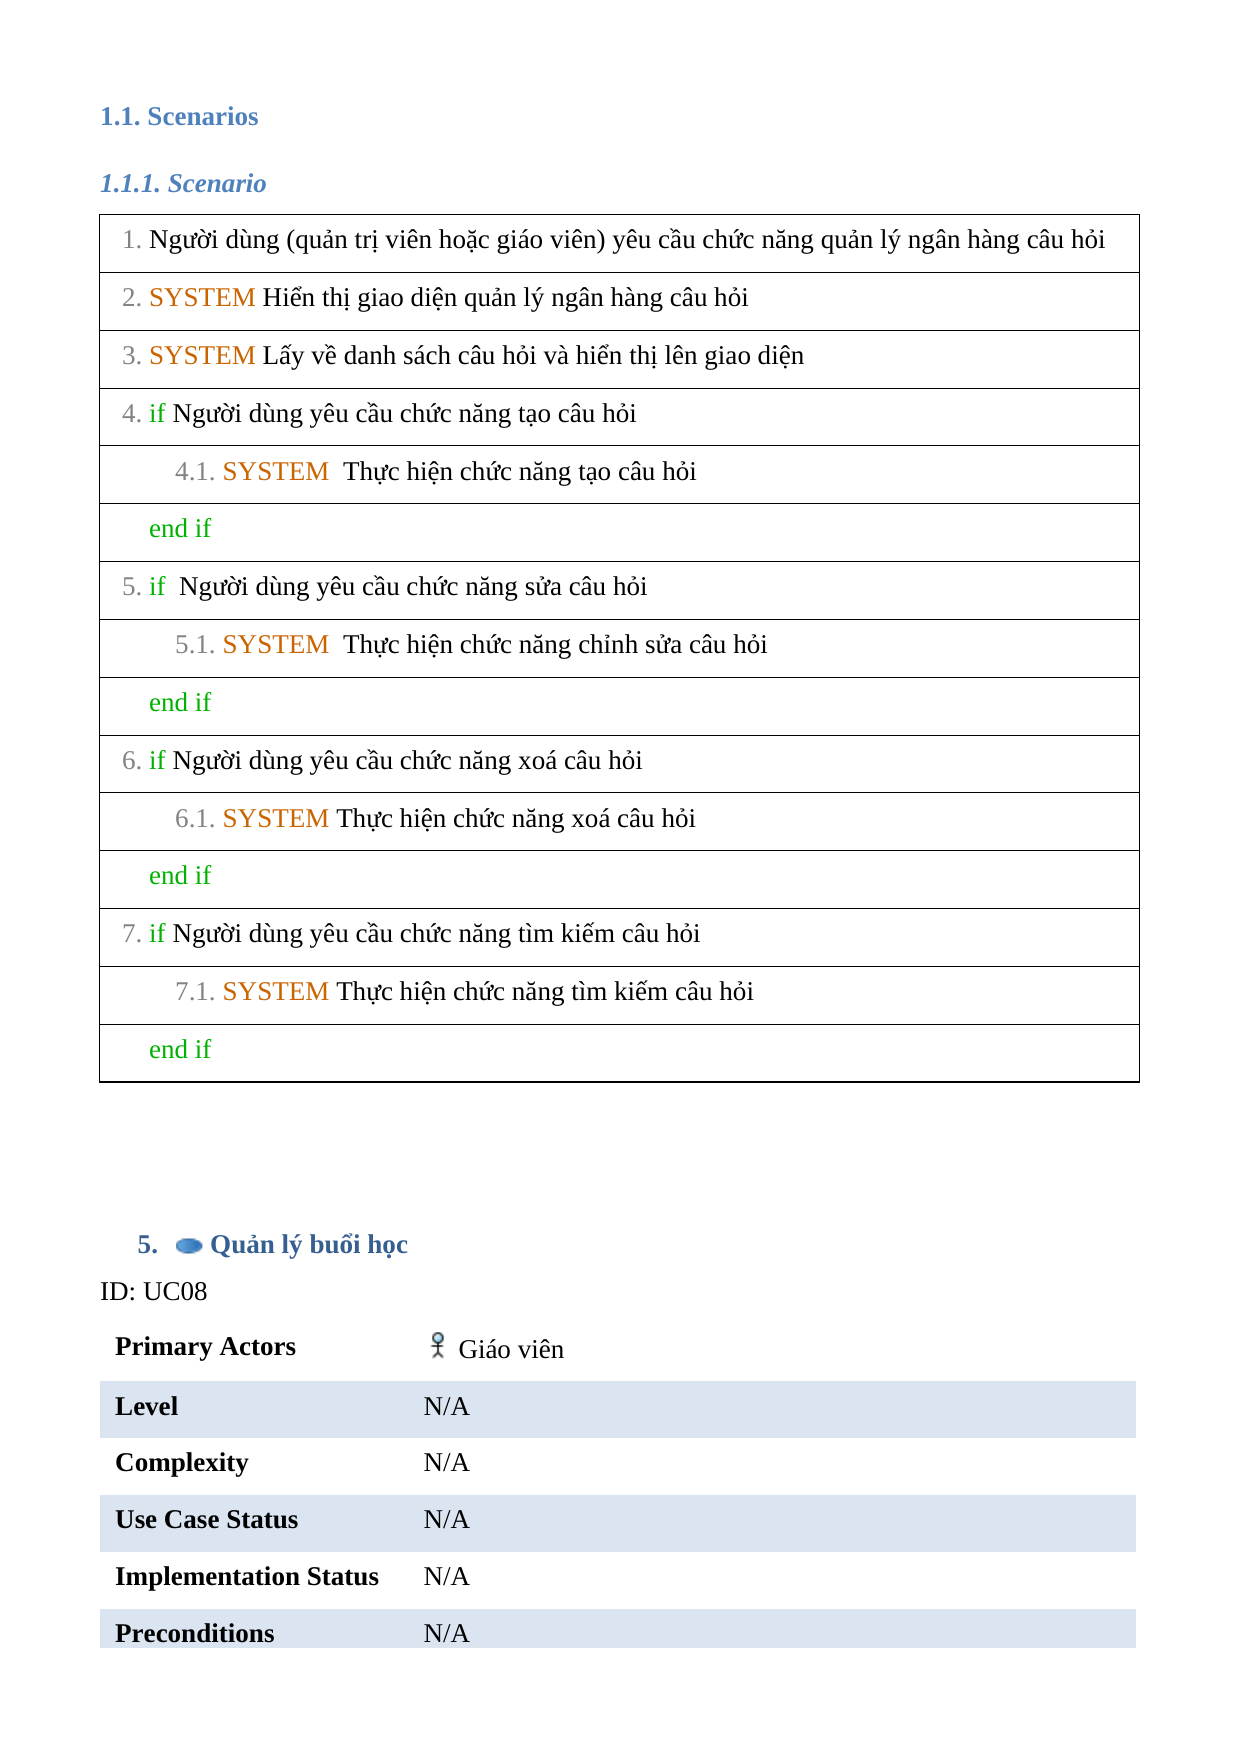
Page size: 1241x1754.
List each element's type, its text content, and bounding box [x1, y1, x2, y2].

table_header Giáo viên [408, 1322, 1136, 1381]
table_cell 6.1. SYSTEM Thực hiện chức năng xoá câu hỏi [100, 793, 1139, 850]
table_cell 2. SYSTEM Hiển thị giao diện quản lý ngân hàng câu hỏi [100, 273, 1139, 330]
table_cell 7.1. SYSTEM Thực hiện chức năng tìm kiếm câu hỏi [100, 967, 1139, 1023]
table_cell Level [100, 1381, 408, 1438]
subtitle Quản lý buổi học [137, 1226, 1140, 1260]
table_header Primary Actors [100, 1322, 408, 1381]
table_cell 4. end if [100, 504, 1139, 561]
table_cell 5.1. SYSTEM Thực hiện chức năng chỉnh sửa câu hỏi [100, 620, 1139, 677]
picture [175, 1231, 204, 1254]
subtitle 1.1.1. Scenario [100, 167, 1140, 199]
table_cell 6. end if [100, 851, 1139, 908]
table_cell Preconditions [100, 1609, 408, 1648]
table_cell Use Case Status [100, 1495, 408, 1552]
table_cell 7. end if [100, 1025, 1139, 1081]
table_cell N/A [408, 1438, 1136, 1495]
picture [423, 1331, 452, 1359]
subtitle 1.1. Scenarios [100, 100, 1140, 131]
table_cell 4. if Người dùng yêu cầu chức năng tạo câu hỏi [100, 389, 1139, 445]
table_cell 4.1. SYSTEM Thực hiện chức năng tạo câu hỏi [100, 446, 1139, 503]
table_cell N/A [408, 1495, 1136, 1552]
table_cell Complexity [100, 1438, 408, 1495]
table_header 1. Người dùng (quản trị viên hoặc giáo viên) yêu cầu chức năng quản lý ngân hàng câu hỏi [100, 215, 1139, 272]
table_cell Implementation Status [100, 1552, 408, 1608]
table_cell 5. end if [100, 678, 1139, 734]
text ID: UC08 [100, 1275, 1140, 1306]
table_cell 3. SYSTEM Lấy về danh sách câu hỏi và hiển thị lên giao diện [100, 331, 1139, 388]
table_cell 5. if Người dùng yêu cầu chức năng sửa câu hỏi [100, 562, 1139, 619]
table_cell N/A [408, 1609, 1136, 1648]
table_cell 6. if Người dùng yêu cầu chức năng xoá câu hỏi [100, 736, 1139, 792]
table_cell N/A [408, 1552, 1136, 1608]
table_cell N/A [408, 1381, 1136, 1438]
table_cell 7. if Người dùng yêu cầu chức năng tìm kiếm câu hỏi [100, 909, 1139, 966]
